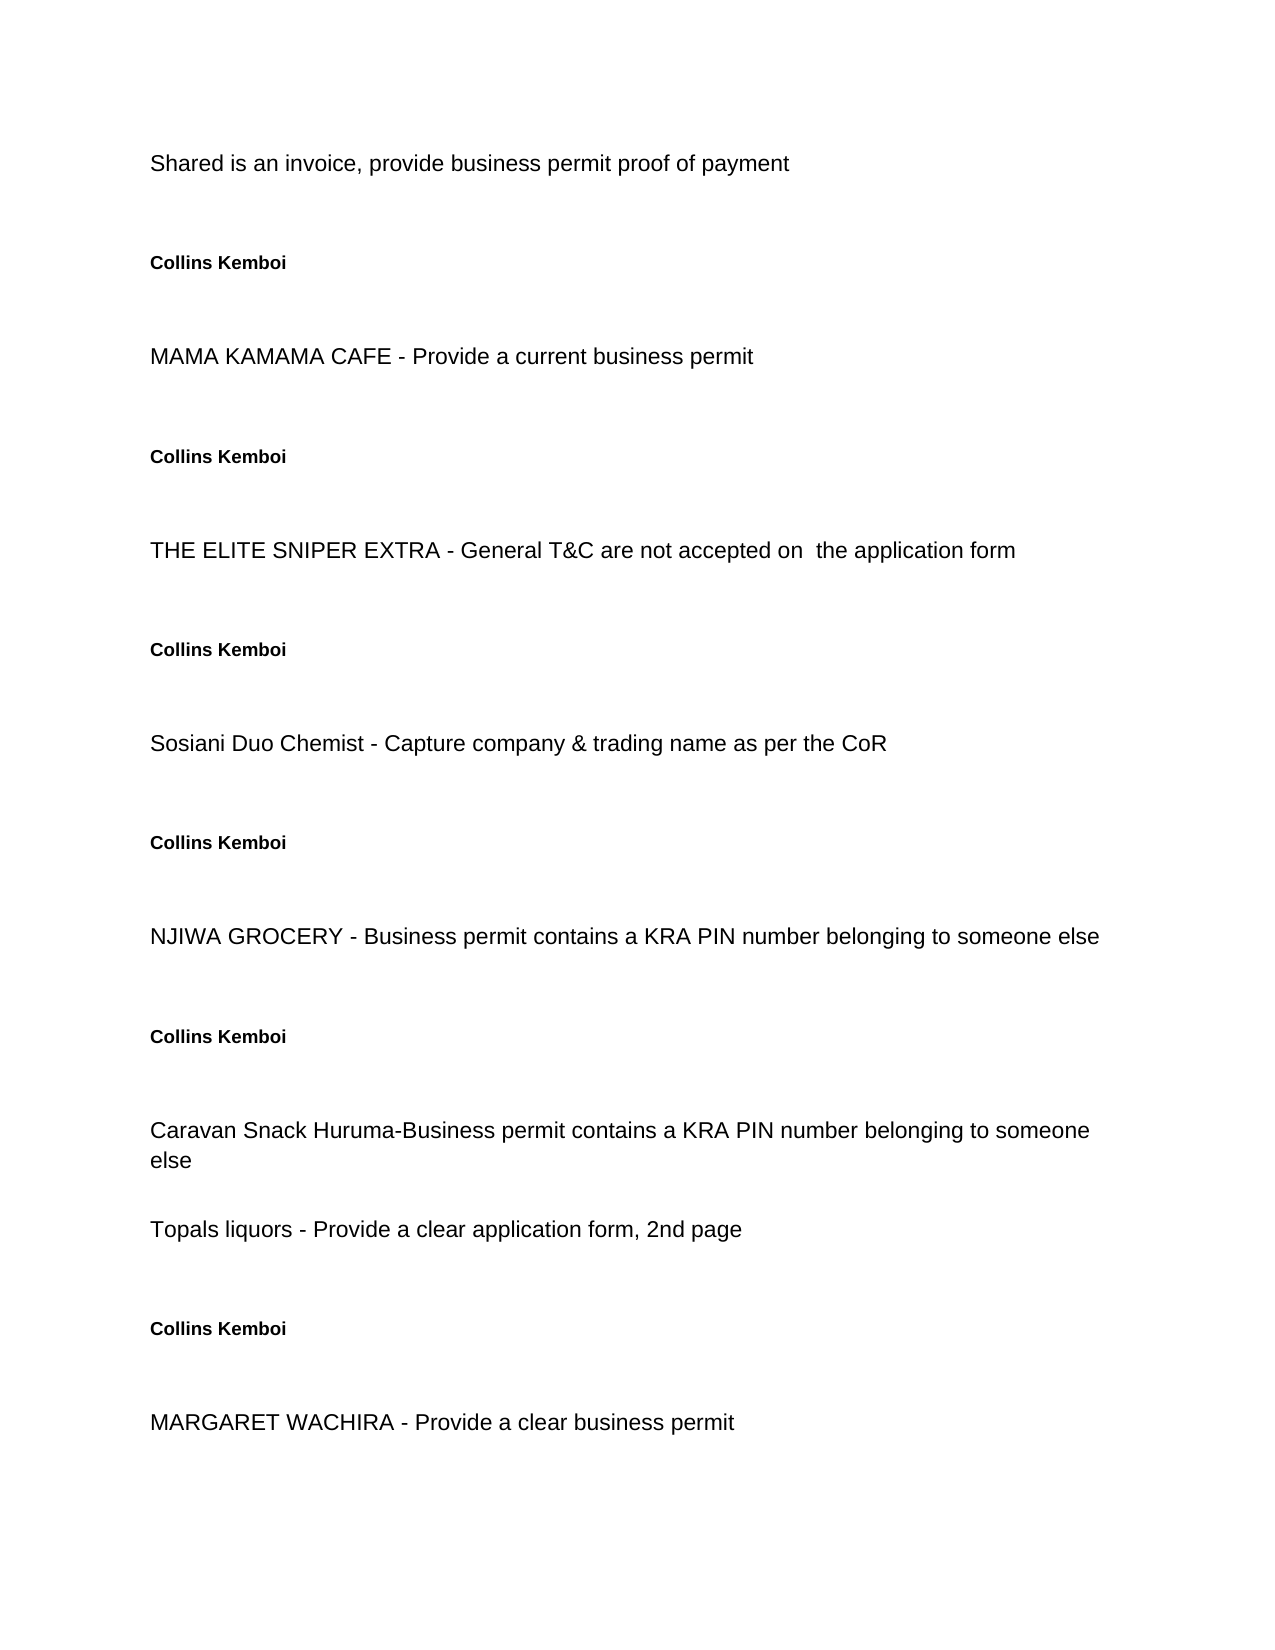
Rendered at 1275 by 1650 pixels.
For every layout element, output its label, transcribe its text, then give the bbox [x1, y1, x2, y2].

text THE ELITE SNIPER EXTRA - General T&C are not accepted on the application form [150, 537, 1125, 563]
text Sosiani Duo Chemist - Capture company & trading name as per the CoR [150, 730, 1125, 756]
text Caravan Snack Huruma-Business permit contains a KRA PIN number belonging to someone else [150, 1117, 1125, 1173]
text NJIWA GROCERY - Business permit contains a KRA PIN number belonging to someone else [150, 923, 1125, 950]
text Collins Kemboi [150, 252, 1125, 274]
text Topals liquors - Provide a clear application form, 2nd page [150, 1216, 1125, 1242]
text Collins Kemboi [150, 832, 1125, 854]
text Shared is an invoice, provide business permit proof of payment [150, 150, 1125, 176]
text Collins Kemboi [150, 1025, 1125, 1047]
text Collins Kemboi [150, 445, 1125, 467]
text Collins Kemboi [150, 1318, 1125, 1339]
text MAMA KAMAMA CAFE - Provide a current business permit [150, 343, 1125, 370]
text Collins Kemboi [150, 639, 1125, 660]
text MARGARET WACHIRA - Provide a clear business permit [150, 1409, 1125, 1435]
